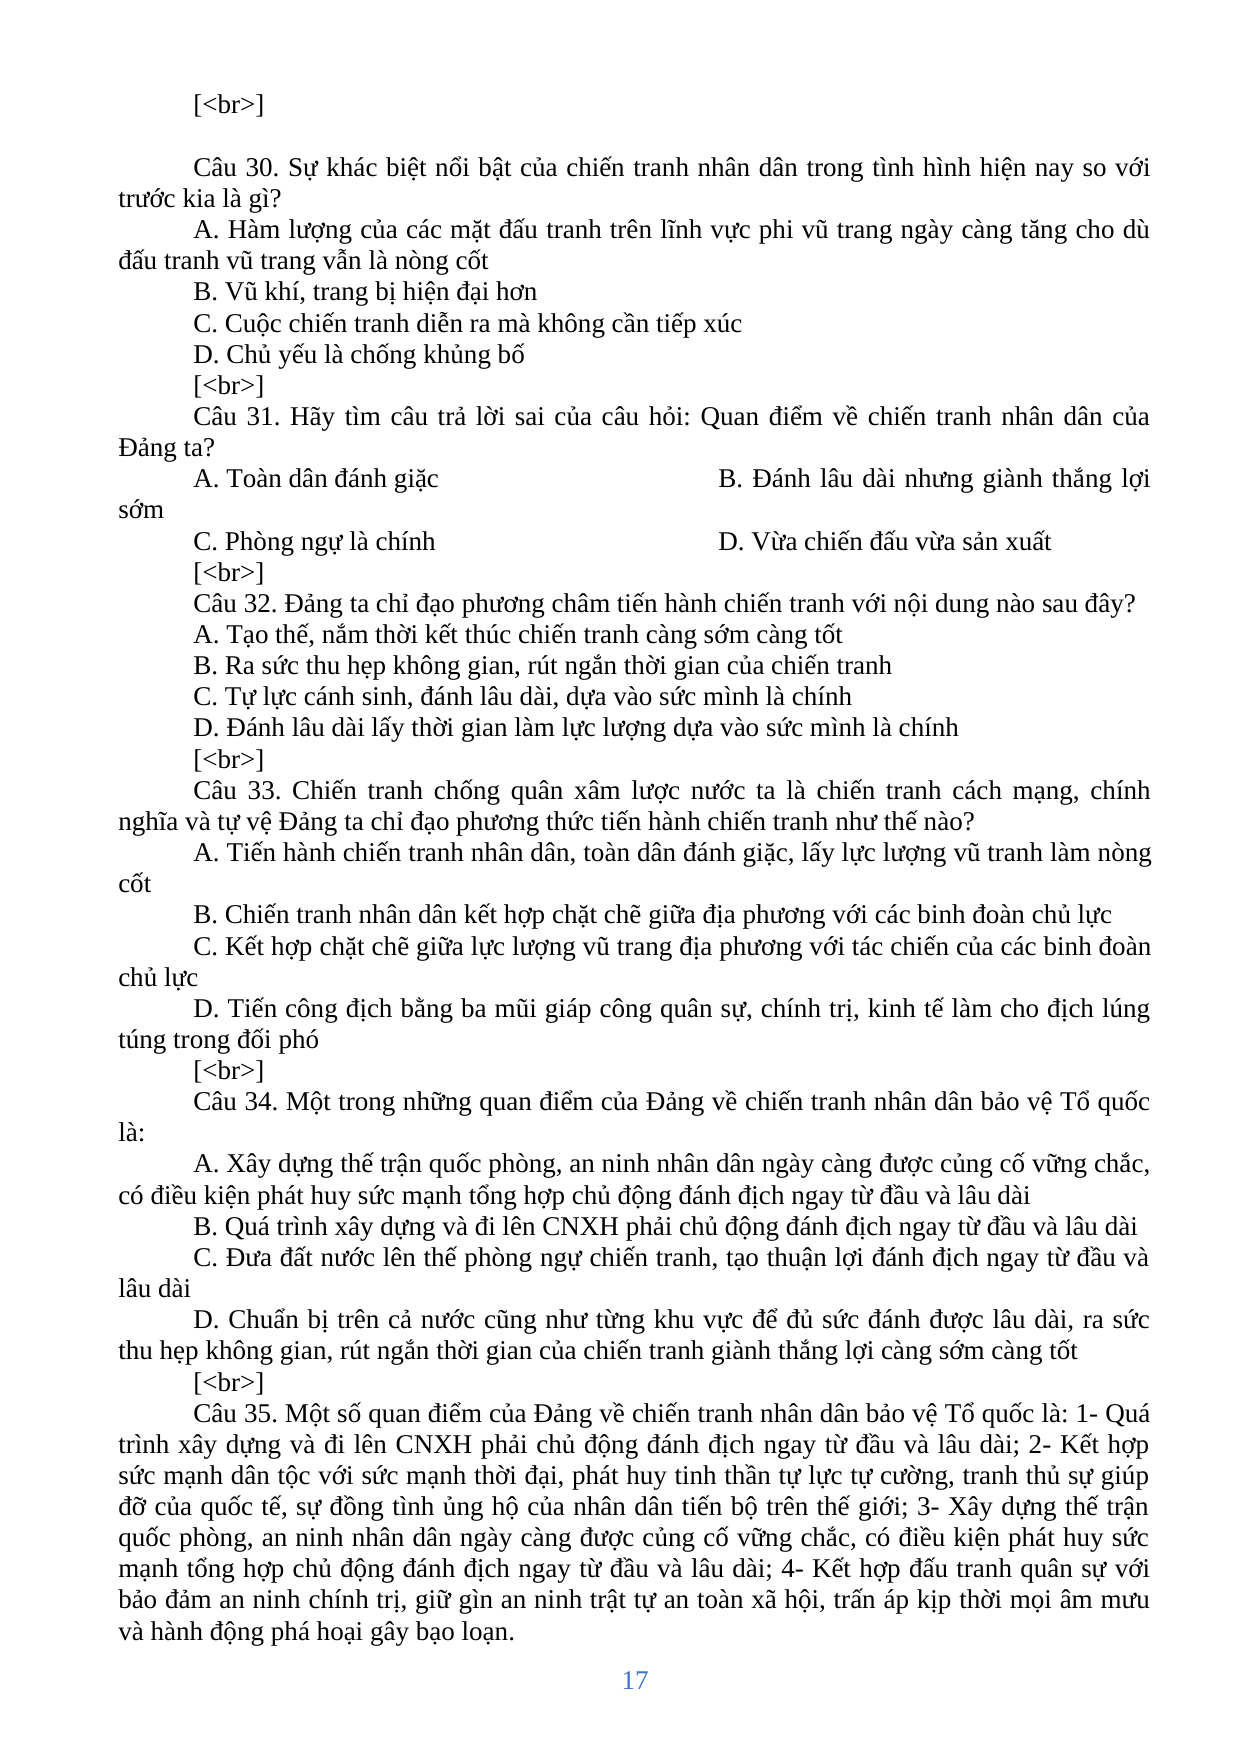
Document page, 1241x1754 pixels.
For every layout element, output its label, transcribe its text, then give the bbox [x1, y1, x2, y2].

text D. Chủ yếu là chống khủng bố [118, 338, 1152, 369]
text C. Cuộc chiến tranh diễn ra mà không cần tiếp xúc [118, 307, 1152, 338]
text D. Đánh lâu dài lấy thời gian làm lực lượng dựa vào sức mình là chính [118, 712, 1152, 743]
text B. Vũ khí, trang bị hiện đại hơn [118, 276, 1152, 307]
text C. Phòng ngự là chính D. Vừa chiến đấu vừa sản xuất [118, 525, 1152, 556]
text [<br>] [118, 1054, 1152, 1085]
text D. Chuẩn bị trên cả nước cũng như từng khu vực để đủ sức đánh được lâu dài, ra sức thu hẹp không gian, rút ngắn thời gian của chiến tranh giành thắng lợi càng sớm càng tốt [118, 1303, 1152, 1366]
text A. Toàn dân đánh giặc B. Đánh lâu dài nhưng giành thắng lợi sớm [118, 462, 1152, 525]
text Câu 35. Một số quan điểm của Đảng về chiến tranh nhân dân bảo vệ Tổ quốc là: 1- Quá trình xây dựng và đi lên CNXH phải chủ động đánh địch ngay từ đầu và lâu dài; 2- Kết hợp sức mạnh dân tộc với sức mạnh thời đại, phát huy tinh thần tự lực tự cường, tranh thủ sự giúp đỡ của quốc tế, sự đồng tình ủng hộ của nhân dân tiến bộ trên thế giới; 3- Xây dựng thế trận quốc phòng, an ninh nhân dân ngày càng được củng cố vững chắc, có điều kiện phát huy sức mạnh tổng hợp chủ động đánh địch ngay từ đầu và lâu dài; 4- Kết hợp đấu tranh quân sự với bảo đảm an ninh chính trị, giữ gìn an ninh trật tự an toàn xã hội, trấn áp kịp thời mọi âm mưu và hành động phá hoại gây bạo loạn. [118, 1397, 1152, 1646]
text Câu 32. Đảng ta chỉ đạo phương châm tiến hành chiến tranh với nội dung nào sau đây? [118, 587, 1152, 618]
text B. Ra sức thu hẹp không gian, rút ngắn thời gian của chiến tranh [118, 649, 1152, 680]
text A. Xây dựng thế trận quốc phòng, an ninh nhân dân ngày càng được củng cố vững chắc, có điều kiện phát huy sức mạnh tổng hợp chủ động đánh địch ngay từ đầu và lâu dài [118, 1148, 1152, 1210]
text C. Kết hợp chặt chẽ giữa lực lượng vũ trang địa phương với tác chiến của các binh đoàn chủ lực [118, 929, 1152, 992]
text [<br>] [118, 1366, 1152, 1397]
text A. Tạo thế, nắm thời kết thúc chiến tranh càng sớm càng tốt [118, 618, 1152, 649]
text C. Tự lực cánh sinh, đánh lâu dài, dựa vào sức mình là chính [118, 680, 1152, 712]
text A. Tiến hành chiến tranh nhân dân, toàn dân đánh giặc, lấy lực lượng vũ tranh làm nòng cốt [118, 836, 1152, 898]
text Câu 34. Một trong những quan điểm của Đảng về chiến tranh nhân dân bảo vệ Tổ quốc là: [118, 1085, 1152, 1148]
text [<br>] [118, 556, 1152, 587]
text [<br>] [118, 743, 1152, 774]
text B. Chiến tranh nhân dân kết hợp chặt chẽ giữa địa phương với các binh đoàn chủ lực [118, 898, 1152, 929]
text C. Đưa đất nước lên thế phòng ngự chiến tranh, tạo thuận lợi đánh địch ngay từ đầu và lâu dài [118, 1241, 1152, 1303]
text B. Quá trình xây dựng và đi lên CNXH phải chủ động đánh địch ngay từ đầu và lâu dài [118, 1210, 1152, 1241]
text D. Tiến công địch bằng ba mũi giáp công quân sự, chính trị, kinh tế làm cho địch lúng túng trong đối phó [118, 992, 1152, 1054]
text Câu 30. Sự khác biệt nổi bật của chiến tranh nhân dân trong tình hình hiện nay so với trước kia là gì? [118, 151, 1152, 213]
text Câu 33. Chiến tranh chống quân xâm lược nước ta là chiến tranh cách mạng, chính nghĩa và tự vệ Đảng ta chỉ đạo phương thức tiến hành chiến tranh như thế nào? [118, 774, 1152, 836]
text Câu 31. Hãy tìm câu trả lời sai của câu hỏi: Quan điểm về chiến tranh nhân dân của Đảng ta? [118, 400, 1152, 462]
text [<br>] [118, 89, 1152, 120]
text A. Hàm lượng của các mặt đấu tranh trên lĩnh vực phi vũ trang ngày càng tăng cho dù đấu tranh vũ trang vẫn là nòng cốt [118, 213, 1152, 276]
text [<br>] [118, 369, 1152, 400]
